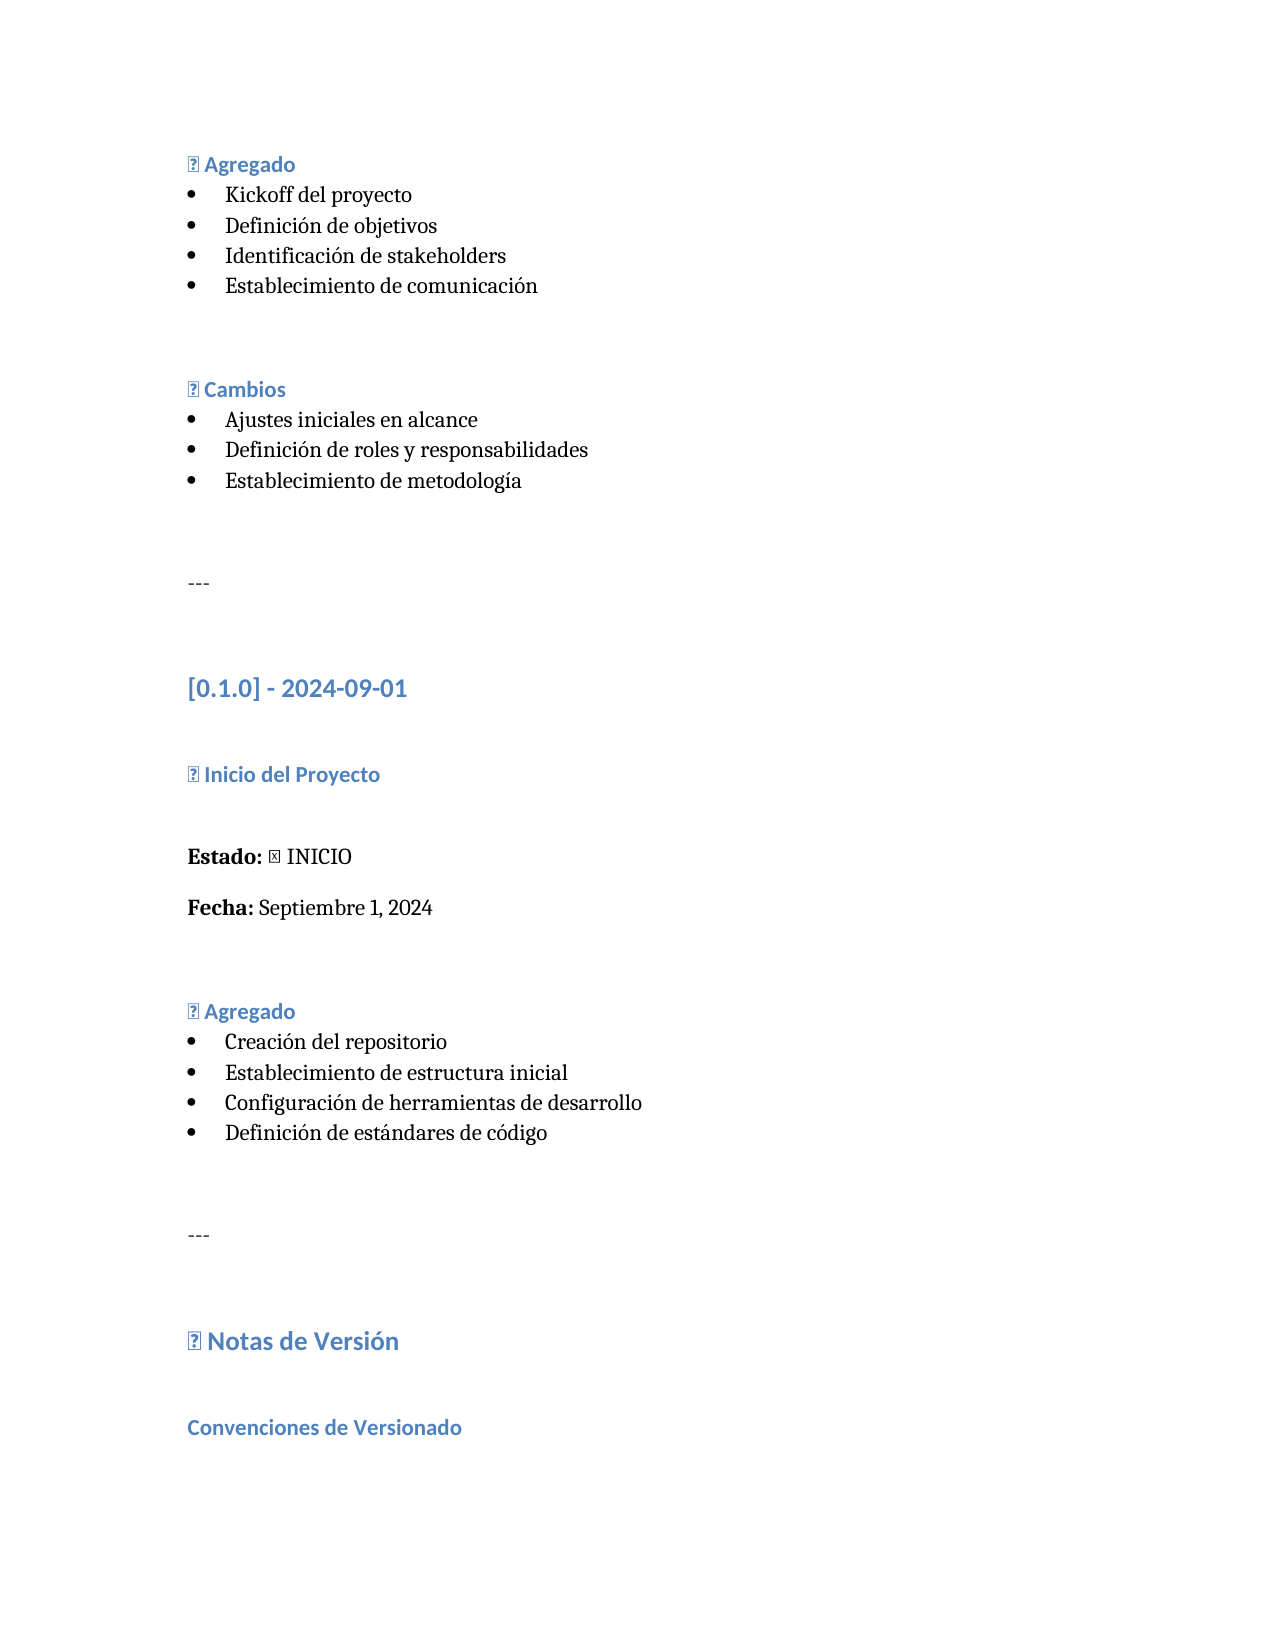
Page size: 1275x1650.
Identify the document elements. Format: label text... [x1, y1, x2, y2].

text --- [187, 569, 1087, 596]
list Kickoff del proyecto [187, 182, 1087, 208]
list Configuración de herramientas de desarrollo [187, 1089, 1087, 1116]
subtitle 🔧 Cambios [187, 375, 1087, 403]
list Definición de estándares de código [187, 1120, 1087, 1146]
text Fecha: Septiembre 1, 2024 [187, 895, 1087, 921]
list Establecimiento de comunicación [187, 273, 1087, 299]
text --- [187, 1222, 1087, 1248]
subtitle ✨ Agregado [187, 997, 1087, 1025]
list Identificación de stakeholders [187, 243, 1087, 269]
text Estado: 🎉 INICIO [187, 844, 1087, 870]
list Definición de roles y responsabilidades [187, 437, 1087, 464]
subtitle 🎉 Inicio del Proyecto [187, 761, 1087, 789]
subtitle Convenciones de Versionado [187, 1413, 1087, 1441]
subtitle [0.1.0] - 2024-09-01 [187, 672, 1087, 705]
list Creación del repositorio [187, 1029, 1087, 1056]
list Establecimiento de estructura inicial [187, 1059, 1087, 1086]
subtitle ✨ Agregado [187, 150, 1087, 178]
list Ajustes iniciales en alcance [187, 407, 1087, 433]
list Establecimiento de metodología [187, 467, 1087, 494]
subtitle 📝 Notas de Versión [187, 1324, 1087, 1357]
list Definición de objetivos [187, 212, 1087, 239]
